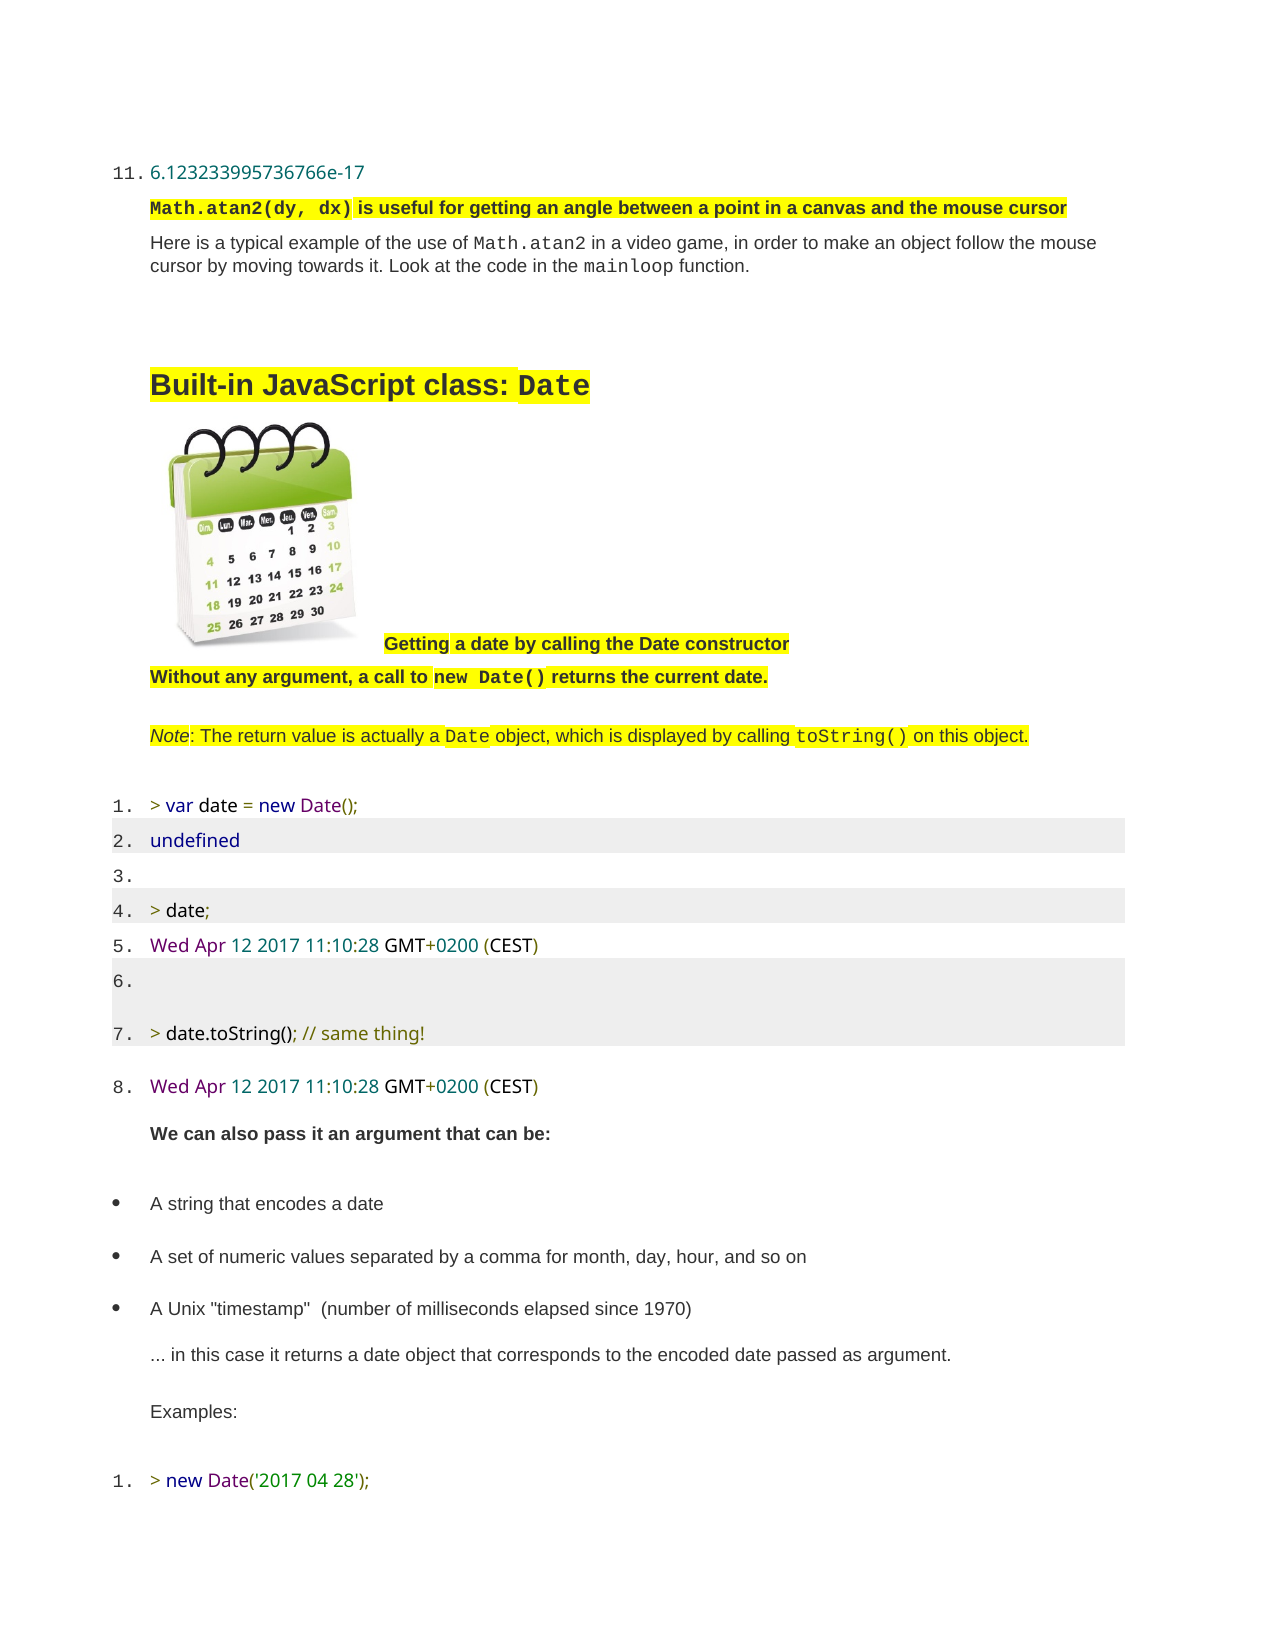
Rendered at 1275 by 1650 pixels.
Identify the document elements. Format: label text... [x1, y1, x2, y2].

text Built-in JavaScript class: Date [518, 367, 1125, 404]
list A set of numeric values separated by a comma for month, day, hour, and so on [112, 1233, 1125, 1268]
picture [150, 416, 384, 651]
text Getting a date by calling the Date constructor [384, 416, 1125, 654]
list > date; [112, 888, 1125, 923]
text Examples: [150, 1401, 1125, 1423]
list A string that encodes a date [112, 1180, 1125, 1215]
list > var date = new Date(); [112, 783, 1125, 818]
list 6.123233995736766e-17 [112, 150, 1125, 185]
subtitle Math.atan2(dy, dx) is useful for getting an angle between a point in a canvas and the mouse cursor [150, 185, 1125, 220]
list Wed Apr 12 2017 11:10:28 GMT+0200 (CEST) [112, 923, 1125, 958]
text ... in this case it returns a date object that corresponds to the encoded date passed as argument. [150, 1344, 1125, 1366]
list undefined [112, 818, 1125, 853]
text We can also pass it an argument that can be: [150, 1123, 1125, 1144]
list > date.toString(); // same thing! [112, 1011, 1125, 1046]
list A Unix "timestamp" (number of milliseconds elapsed since 1970) [112, 1285, 1125, 1320]
text Without any argument, a call to new Date() returns the current date. [546, 666, 1125, 689]
list > new Date('2017 04 28'); [112, 1458, 1125, 1493]
list Wed Apr 12 2017 11:10:28 GMT+0200 (CEST) [112, 1064, 1125, 1099]
text Here is a typical example of the use of Math.atan2 in a video game, in order to make an object follow the mouse cursor by moving towards it. Look at the code in the mainloop function. [150, 232, 1125, 278]
